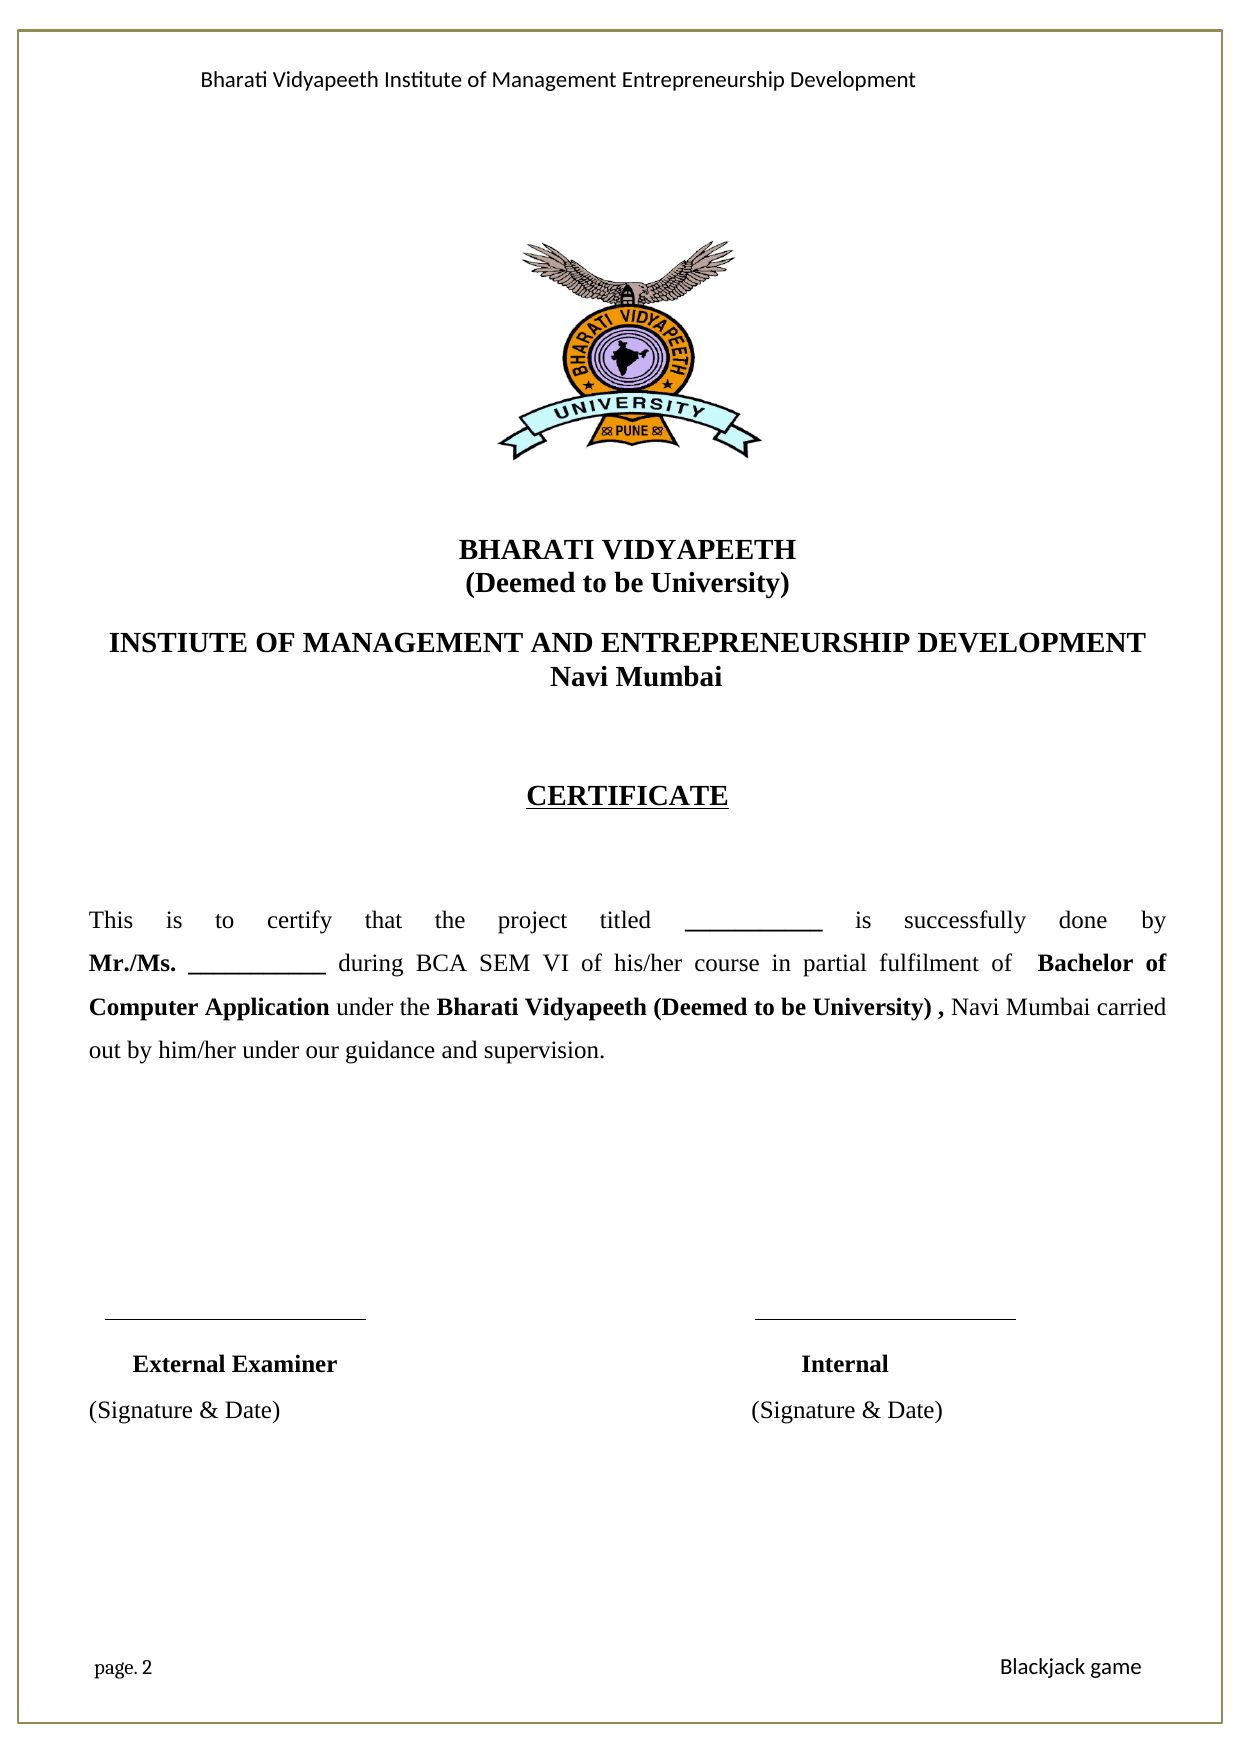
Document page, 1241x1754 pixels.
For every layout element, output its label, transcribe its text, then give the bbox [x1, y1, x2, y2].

text INSTIUTE OF MANAGEMENT AND ENTREPRENEURSHIP DEVELOPMENT [89, 599, 1166, 659]
picture [491, 233, 764, 466]
text Navi Mumbai [59, 659, 1213, 692]
text External Examiner Internal [89, 1349, 1166, 1378]
text This is to certify that the project titled ___________ is successfully done by Mr./Ms. ___________ during BCA SEM VI of his/her course in partial fulfilment of Bachelor of Computer Application under the Bharati Vidyapeeth (Deemed to be University) , Navi Mumbai carried out by him/her under our guidance and supervision. [89, 905, 1166, 1063]
text (Deemed to be University) [89, 565, 1166, 599]
text CERTIFICATE [89, 778, 1166, 812]
text BHARATI VIDYAPEETH [89, 532, 1166, 565]
text (Signature & Date) (Signature & Date) [89, 1395, 1166, 1424]
